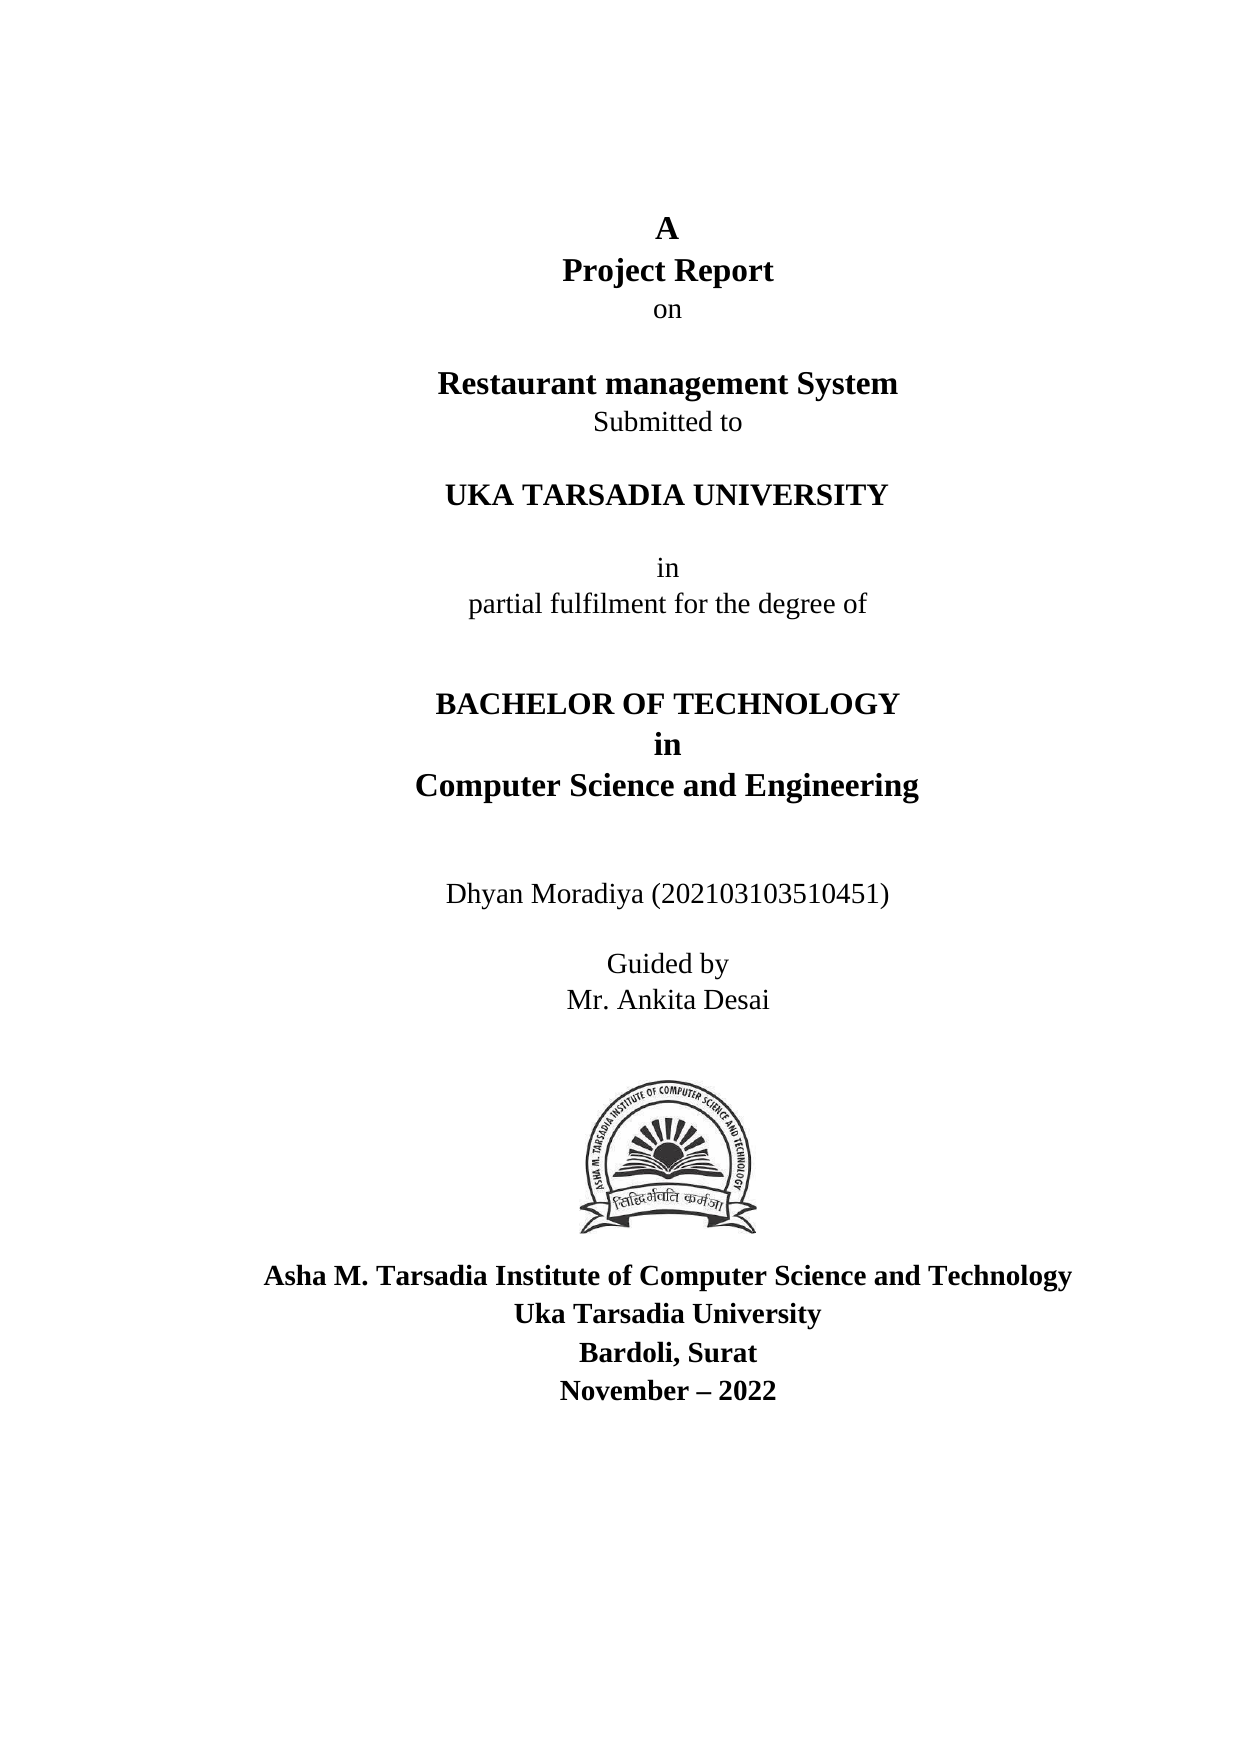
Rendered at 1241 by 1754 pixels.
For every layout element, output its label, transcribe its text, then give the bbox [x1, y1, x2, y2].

text in [148, 724, 1187, 762]
text Guided by [148, 946, 1187, 980]
subtitle Computer Science and Engineering [147, 765, 1187, 803]
text Dhyan Moradiya (202103103510451) [148, 876, 1187, 910]
picture [579, 1080, 757, 1234]
subtitle UKA TARSADIA UNIVERSITY [147, 476, 1187, 512]
text Uka Tarsadia University [148, 1296, 1187, 1329]
text in [148, 550, 1187, 584]
text Asha M. Tarsadia Institute of Computer Science and Technology [148, 1258, 1188, 1291]
text Submitted to [148, 404, 1187, 438]
text November – 2022 [148, 1373, 1188, 1407]
text on [148, 291, 1187, 325]
text Bardoli, Surat [148, 1335, 1188, 1368]
text A [148, 208, 1185, 247]
text Mr. Ankita Desai [148, 982, 1188, 1016]
text Project Report [148, 250, 1188, 288]
text partial fulfilment for the degree of [148, 586, 1187, 620]
text BACHELOR OF TECHNOLOGY [148, 685, 1188, 721]
text Restaurant management System [148, 363, 1188, 401]
